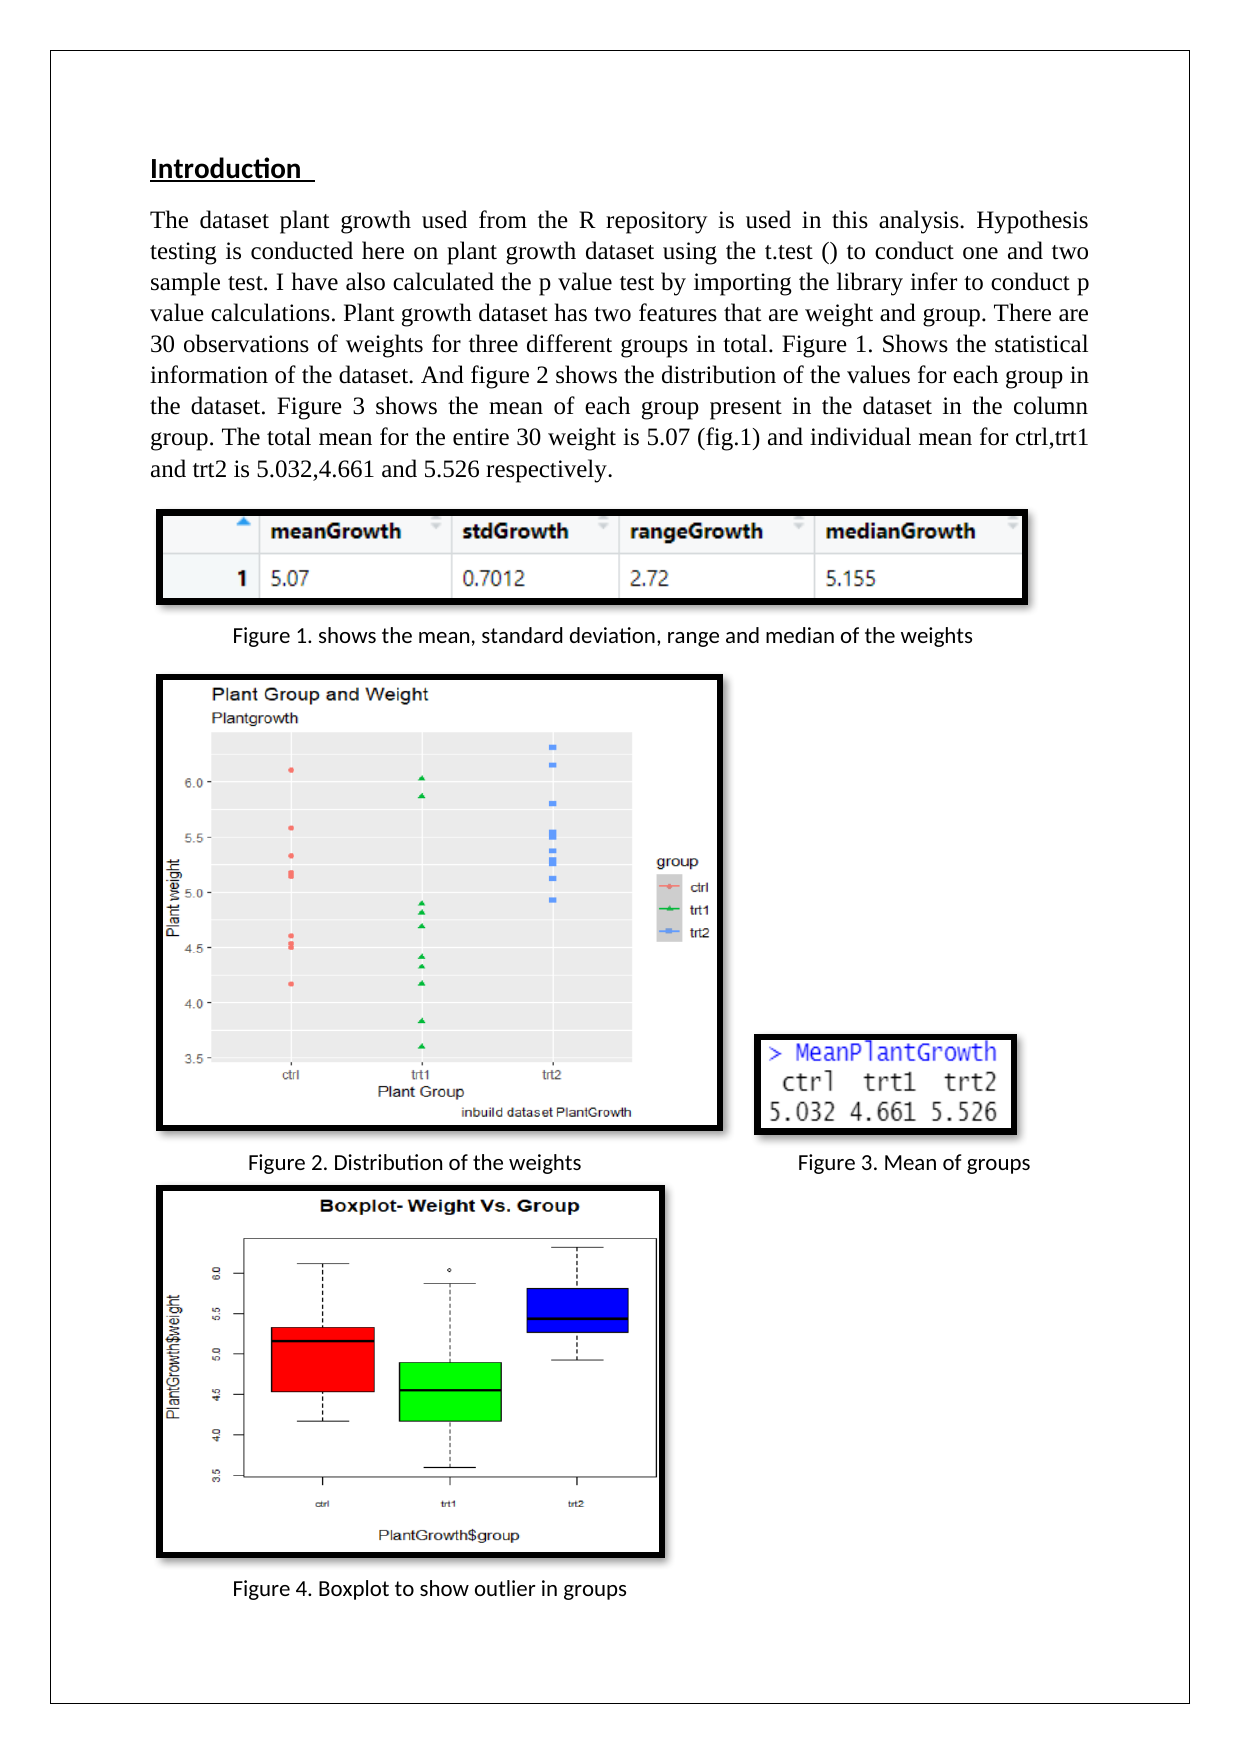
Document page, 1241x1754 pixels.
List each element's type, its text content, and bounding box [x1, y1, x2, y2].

picture [163, 516, 1022, 598]
text Figure 1. shows the mean, standard deviation, range and median of the weights [150, 621, 1090, 649]
text Figure 2. Distribution of the weights Figure 3. Mean of groups [150, 1148, 1090, 1176]
text The dataset plant growth used from the R repository is used in this analysis. Hypothesis testing is conducted here on plant growth dataset using the t.test () to conduct one and two sample test. I have also calculated the p value test by importing the library infer to conduct p value calculations. Plant growth dataset has two features that are weight and group. There are 30 observations of weights for three different groups in total. Figure 1. Shows the statistical information of the dataset. And figure 2 shows the distribution of the values for each group in the dataset. Figure 3 shows the mean of each group present in the dataset in the column group. The total mean for the entire 30 weight is 5.07 (fig.1) and individual mean for ctrl,trt1 and trt2 is 5.032,4.661 and 5.526 respectively. [150, 205, 1090, 484]
text Introduction [150, 150, 1090, 186]
picture [163, 680, 717, 1125]
text Figure 4. Boxplot to show outlier in groups [150, 1574, 1090, 1603]
picture [163, 1191, 659, 1552]
picture [761, 1040, 1011, 1128]
